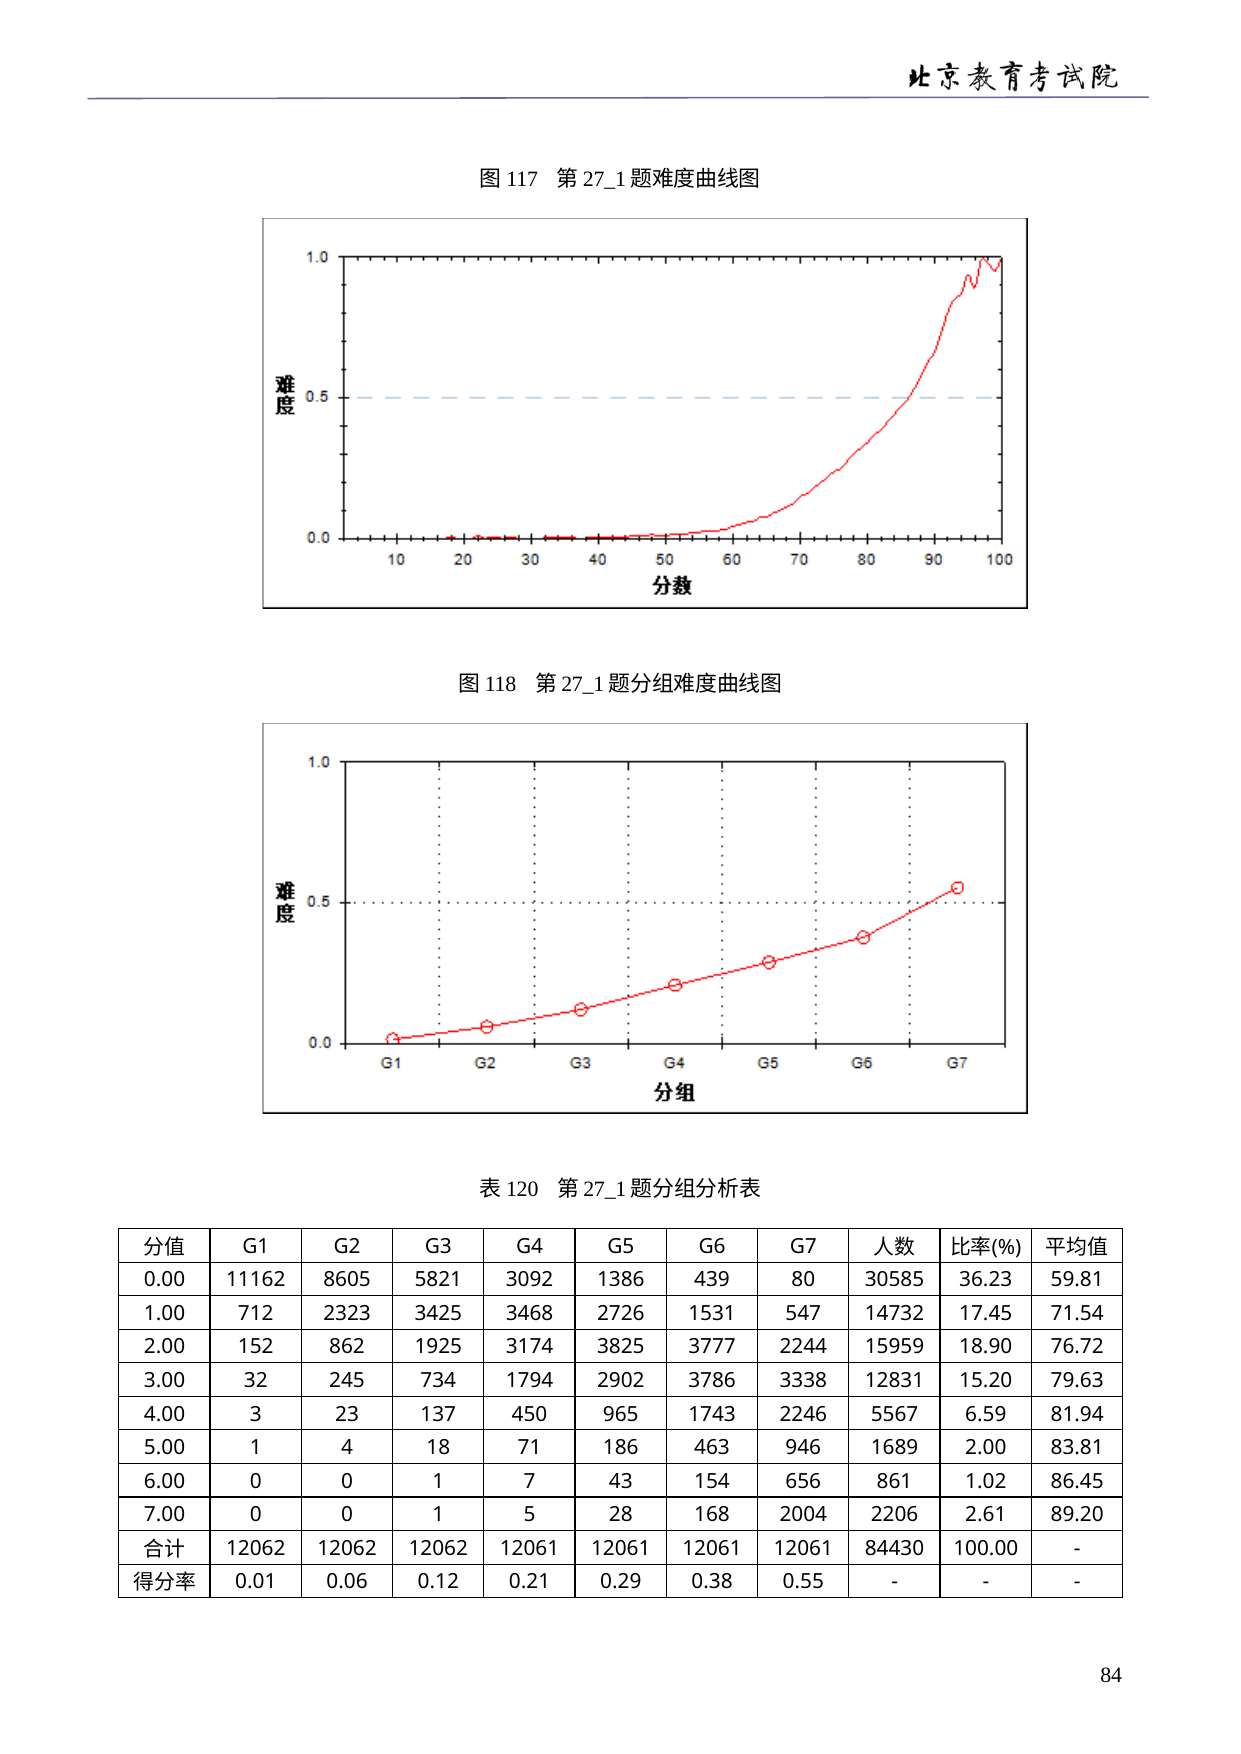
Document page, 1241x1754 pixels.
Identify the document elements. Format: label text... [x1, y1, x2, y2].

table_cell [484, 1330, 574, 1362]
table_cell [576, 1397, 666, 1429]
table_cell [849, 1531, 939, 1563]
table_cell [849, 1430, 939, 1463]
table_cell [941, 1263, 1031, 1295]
picture [909, 56, 1123, 94]
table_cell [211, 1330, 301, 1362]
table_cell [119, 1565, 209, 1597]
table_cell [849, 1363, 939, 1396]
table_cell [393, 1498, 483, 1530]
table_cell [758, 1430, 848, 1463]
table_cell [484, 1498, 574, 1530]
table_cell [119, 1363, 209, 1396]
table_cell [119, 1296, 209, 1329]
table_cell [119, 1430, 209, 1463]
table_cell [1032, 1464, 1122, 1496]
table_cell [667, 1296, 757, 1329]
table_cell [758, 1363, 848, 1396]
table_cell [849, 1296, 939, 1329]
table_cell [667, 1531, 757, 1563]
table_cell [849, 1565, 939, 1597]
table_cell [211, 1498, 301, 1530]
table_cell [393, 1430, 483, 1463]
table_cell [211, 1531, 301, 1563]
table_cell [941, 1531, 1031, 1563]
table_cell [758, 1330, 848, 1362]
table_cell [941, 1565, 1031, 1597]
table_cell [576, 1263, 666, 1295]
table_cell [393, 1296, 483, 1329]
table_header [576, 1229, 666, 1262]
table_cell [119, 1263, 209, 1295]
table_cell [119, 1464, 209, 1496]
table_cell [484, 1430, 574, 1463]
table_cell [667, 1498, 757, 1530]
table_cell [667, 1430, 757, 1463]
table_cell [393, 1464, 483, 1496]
text 图 118 第27_1题分组难度曲线图 [118, 666, 1122, 698]
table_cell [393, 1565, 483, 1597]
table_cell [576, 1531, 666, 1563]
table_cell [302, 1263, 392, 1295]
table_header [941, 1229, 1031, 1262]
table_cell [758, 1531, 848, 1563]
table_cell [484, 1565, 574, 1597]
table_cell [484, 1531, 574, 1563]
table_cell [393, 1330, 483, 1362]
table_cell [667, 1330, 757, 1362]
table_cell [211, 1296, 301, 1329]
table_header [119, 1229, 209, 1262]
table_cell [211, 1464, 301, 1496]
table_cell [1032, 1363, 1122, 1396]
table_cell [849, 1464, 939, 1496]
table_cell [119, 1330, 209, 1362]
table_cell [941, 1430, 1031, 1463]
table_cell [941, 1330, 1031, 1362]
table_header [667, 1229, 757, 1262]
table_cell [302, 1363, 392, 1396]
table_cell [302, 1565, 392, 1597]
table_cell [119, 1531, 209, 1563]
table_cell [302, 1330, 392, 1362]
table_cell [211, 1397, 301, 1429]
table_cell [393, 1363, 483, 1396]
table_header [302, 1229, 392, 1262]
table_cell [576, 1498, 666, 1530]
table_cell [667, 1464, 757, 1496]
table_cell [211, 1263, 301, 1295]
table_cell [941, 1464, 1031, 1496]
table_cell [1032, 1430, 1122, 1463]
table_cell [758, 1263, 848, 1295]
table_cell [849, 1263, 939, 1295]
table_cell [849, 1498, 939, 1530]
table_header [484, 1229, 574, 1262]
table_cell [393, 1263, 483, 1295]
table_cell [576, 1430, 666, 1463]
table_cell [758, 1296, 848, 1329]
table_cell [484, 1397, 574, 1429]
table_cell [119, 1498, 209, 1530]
text 表 120 第27_1题分组分析表 [118, 1171, 1122, 1203]
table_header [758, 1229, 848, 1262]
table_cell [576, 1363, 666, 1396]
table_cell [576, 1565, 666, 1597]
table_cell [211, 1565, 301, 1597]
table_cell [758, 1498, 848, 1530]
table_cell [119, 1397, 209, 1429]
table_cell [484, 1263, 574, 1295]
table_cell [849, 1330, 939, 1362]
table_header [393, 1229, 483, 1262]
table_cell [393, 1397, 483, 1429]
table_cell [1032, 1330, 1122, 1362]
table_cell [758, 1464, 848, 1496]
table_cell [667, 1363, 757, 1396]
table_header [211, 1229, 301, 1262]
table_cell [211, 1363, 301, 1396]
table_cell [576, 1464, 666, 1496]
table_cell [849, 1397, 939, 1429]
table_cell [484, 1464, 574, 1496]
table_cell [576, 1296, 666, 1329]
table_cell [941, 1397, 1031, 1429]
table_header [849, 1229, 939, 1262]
picture [262, 218, 1028, 609]
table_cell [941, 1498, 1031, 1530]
picture [262, 723, 1028, 1114]
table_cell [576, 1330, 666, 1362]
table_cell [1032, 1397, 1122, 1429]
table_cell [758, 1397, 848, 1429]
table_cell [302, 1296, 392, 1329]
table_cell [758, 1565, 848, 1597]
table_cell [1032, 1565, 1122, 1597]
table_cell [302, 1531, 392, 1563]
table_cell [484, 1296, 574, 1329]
text 图 117 第27_1题难度曲线图 [118, 161, 1122, 193]
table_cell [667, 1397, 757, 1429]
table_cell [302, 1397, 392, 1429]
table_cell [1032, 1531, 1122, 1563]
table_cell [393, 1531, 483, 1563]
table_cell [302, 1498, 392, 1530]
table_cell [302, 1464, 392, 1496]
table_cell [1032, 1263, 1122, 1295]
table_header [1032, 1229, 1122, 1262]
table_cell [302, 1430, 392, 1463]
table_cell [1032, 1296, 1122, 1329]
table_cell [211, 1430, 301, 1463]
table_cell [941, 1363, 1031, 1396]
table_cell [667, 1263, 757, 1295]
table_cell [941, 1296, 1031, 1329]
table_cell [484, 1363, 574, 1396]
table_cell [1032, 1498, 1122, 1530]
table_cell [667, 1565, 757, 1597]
